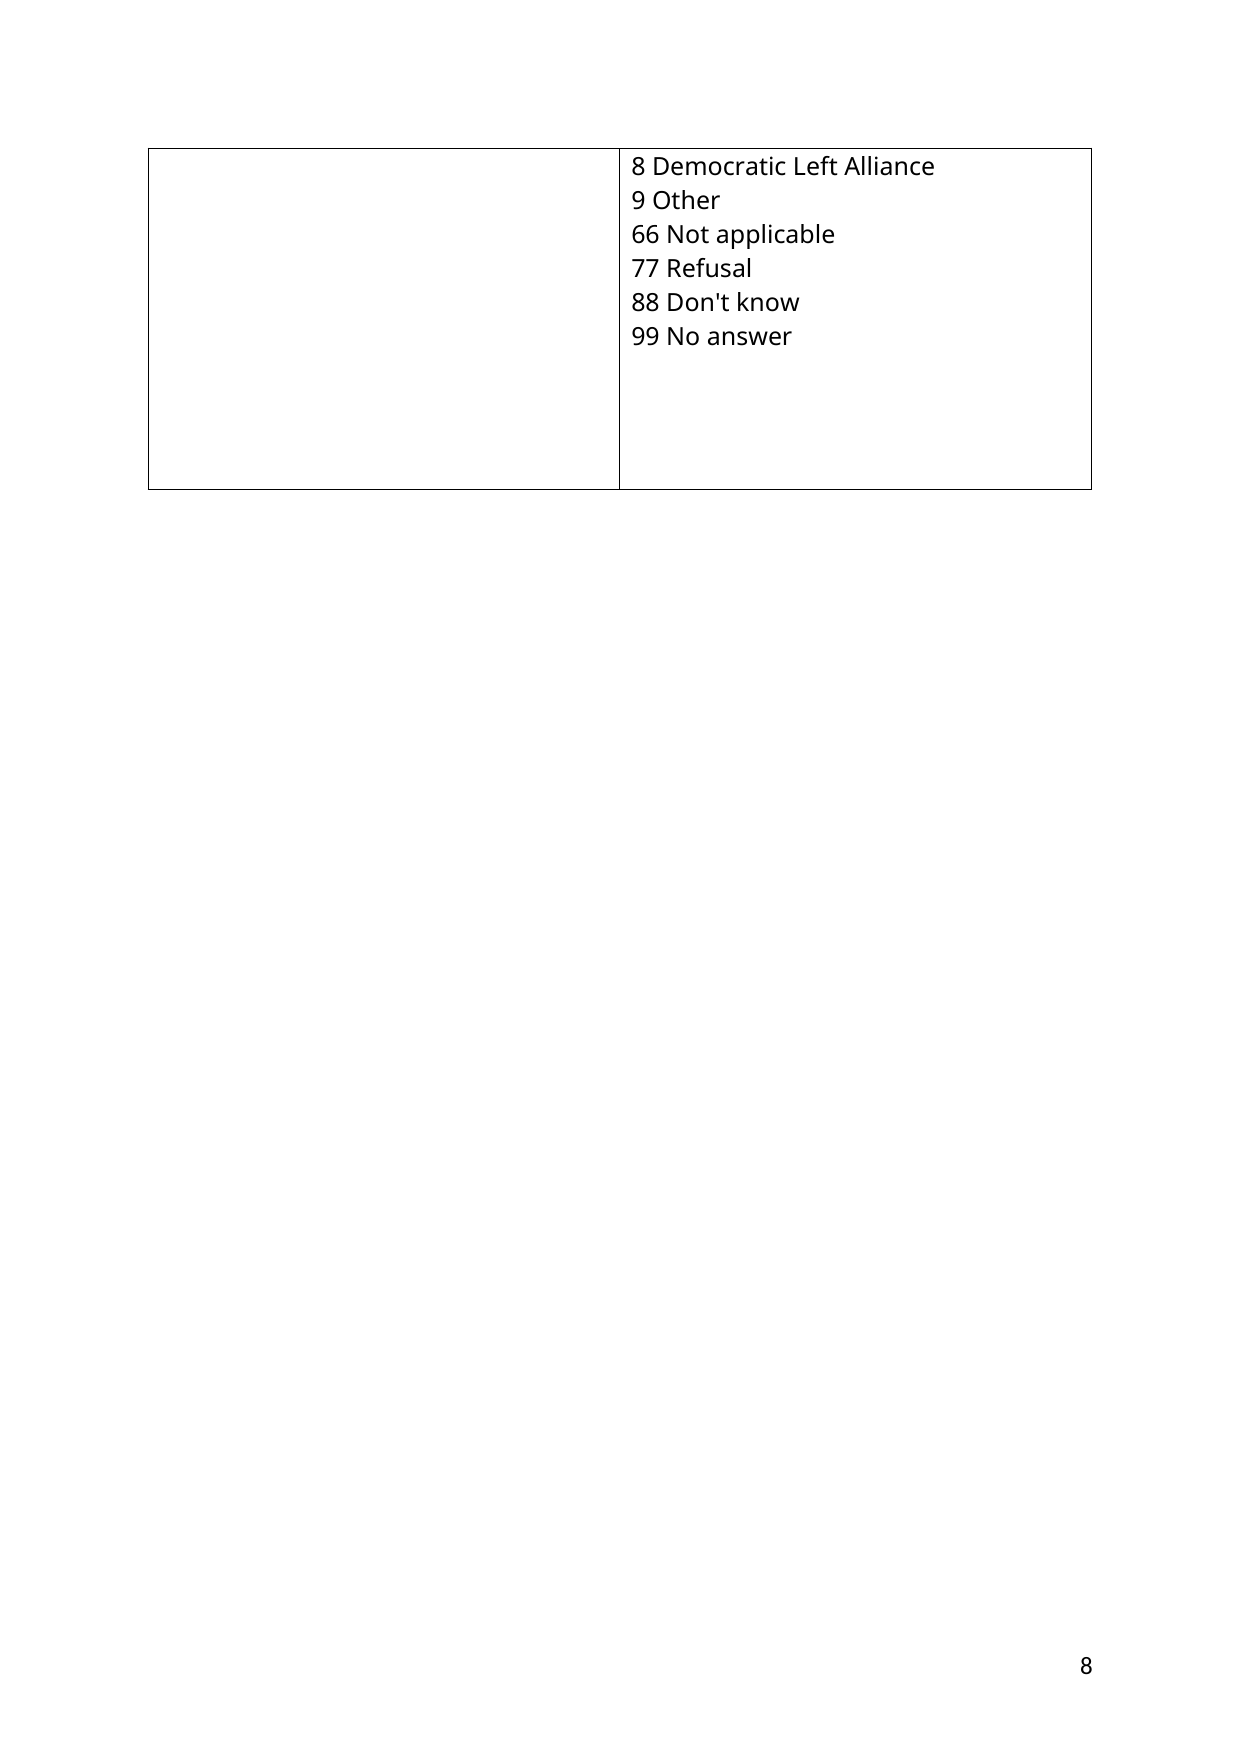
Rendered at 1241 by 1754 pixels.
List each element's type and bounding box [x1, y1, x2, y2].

table_cell [620, 149, 1091, 489]
table_cell [149, 149, 619, 489]
